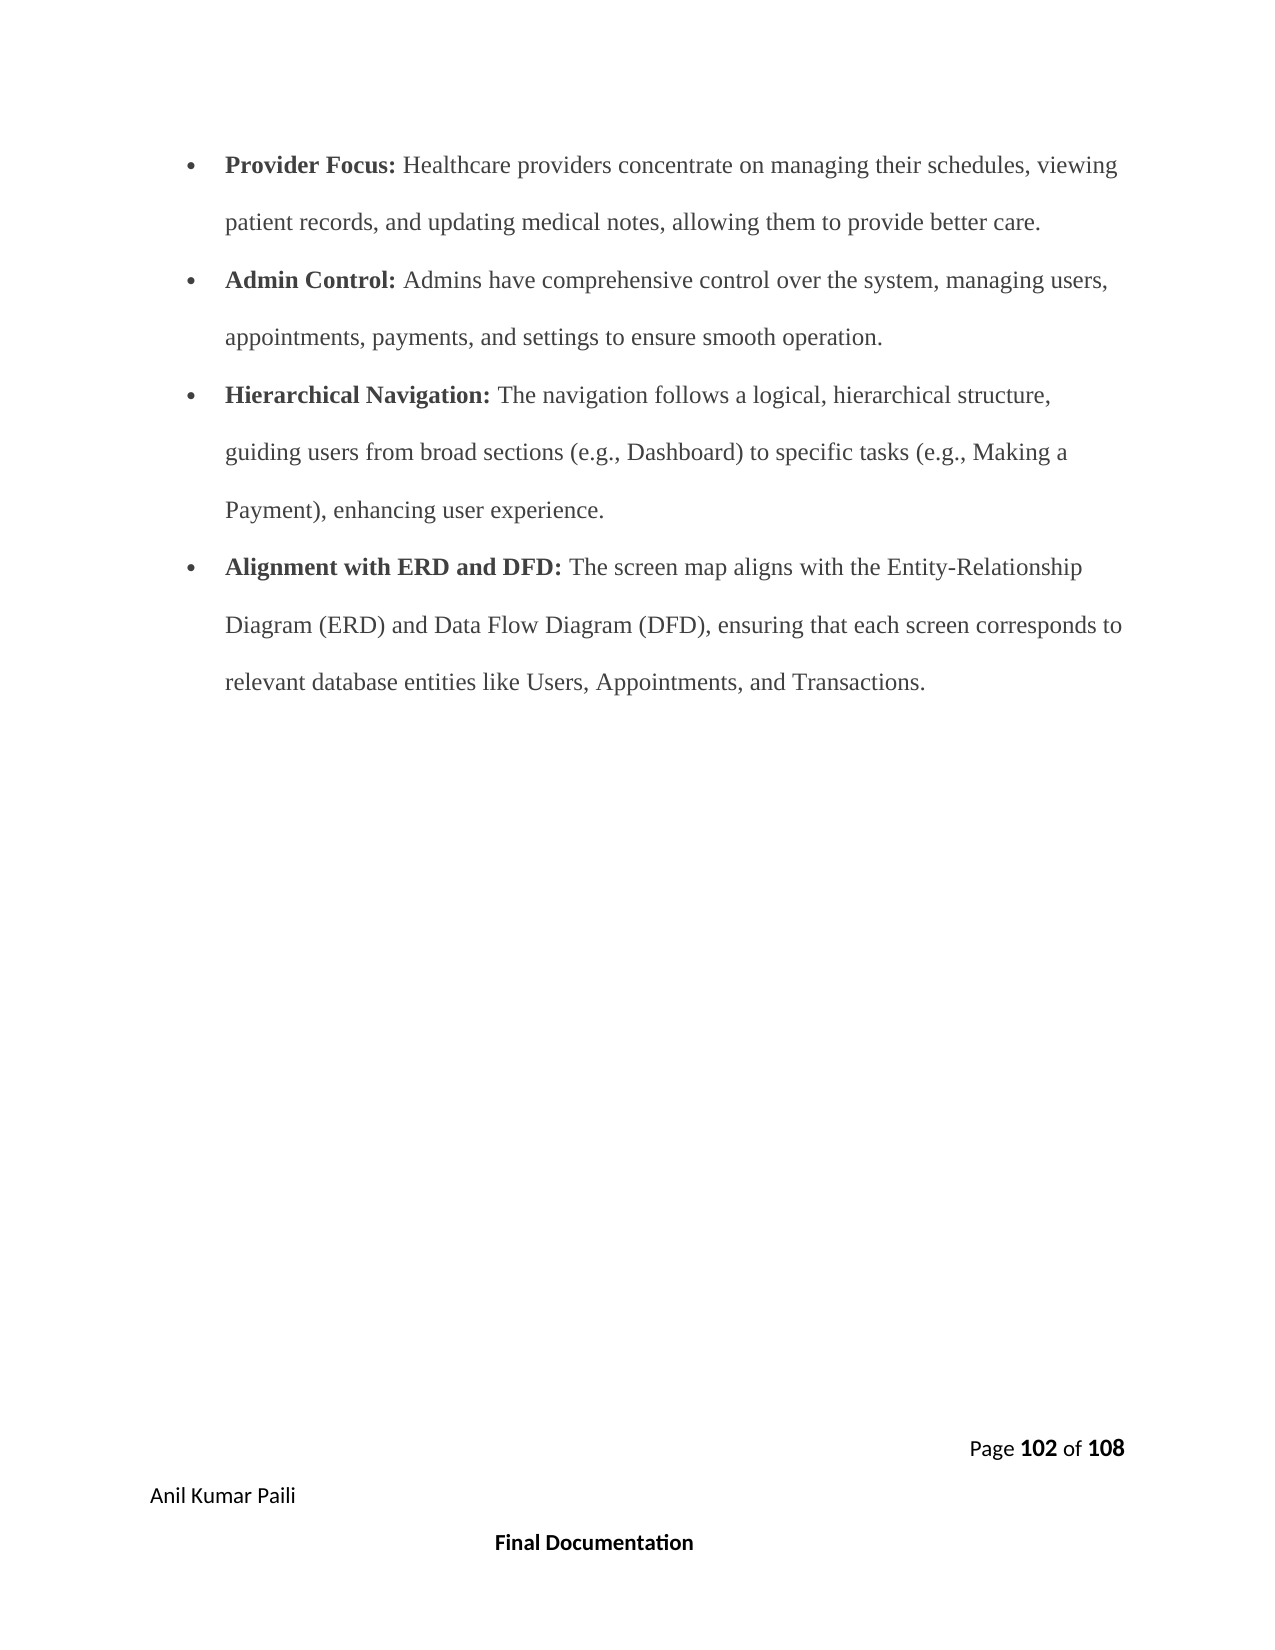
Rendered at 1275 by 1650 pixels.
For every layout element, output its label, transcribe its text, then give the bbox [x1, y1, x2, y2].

list Hierarchical Navigation: The navigation follows a logical, hierarchical structure, guiding users from broad sections (e.g., Dashboard) to specific tasks (e.g., Making a Payment), enhancing user experience. [187, 380, 1125, 524]
list Alignment with ERD and DFD: The screen map aligns with the Entity-Relationship Diagram (ERD) and Data Flow Diagram (DFD), ensuring that each screen corresponds to relevant database entities like Users, Appointments, and Transactions. [187, 552, 1125, 696]
list Admin Control: Admins have comprehensive control over the system, managing users, appointments, payments, and settings to ensure smooth operation. [187, 265, 1125, 351]
list Provider Focus: Healthcare providers concentrate on managing their schedules, viewing patient records, and updating medical notes, allowing them to provide better care. [187, 150, 1125, 236]
